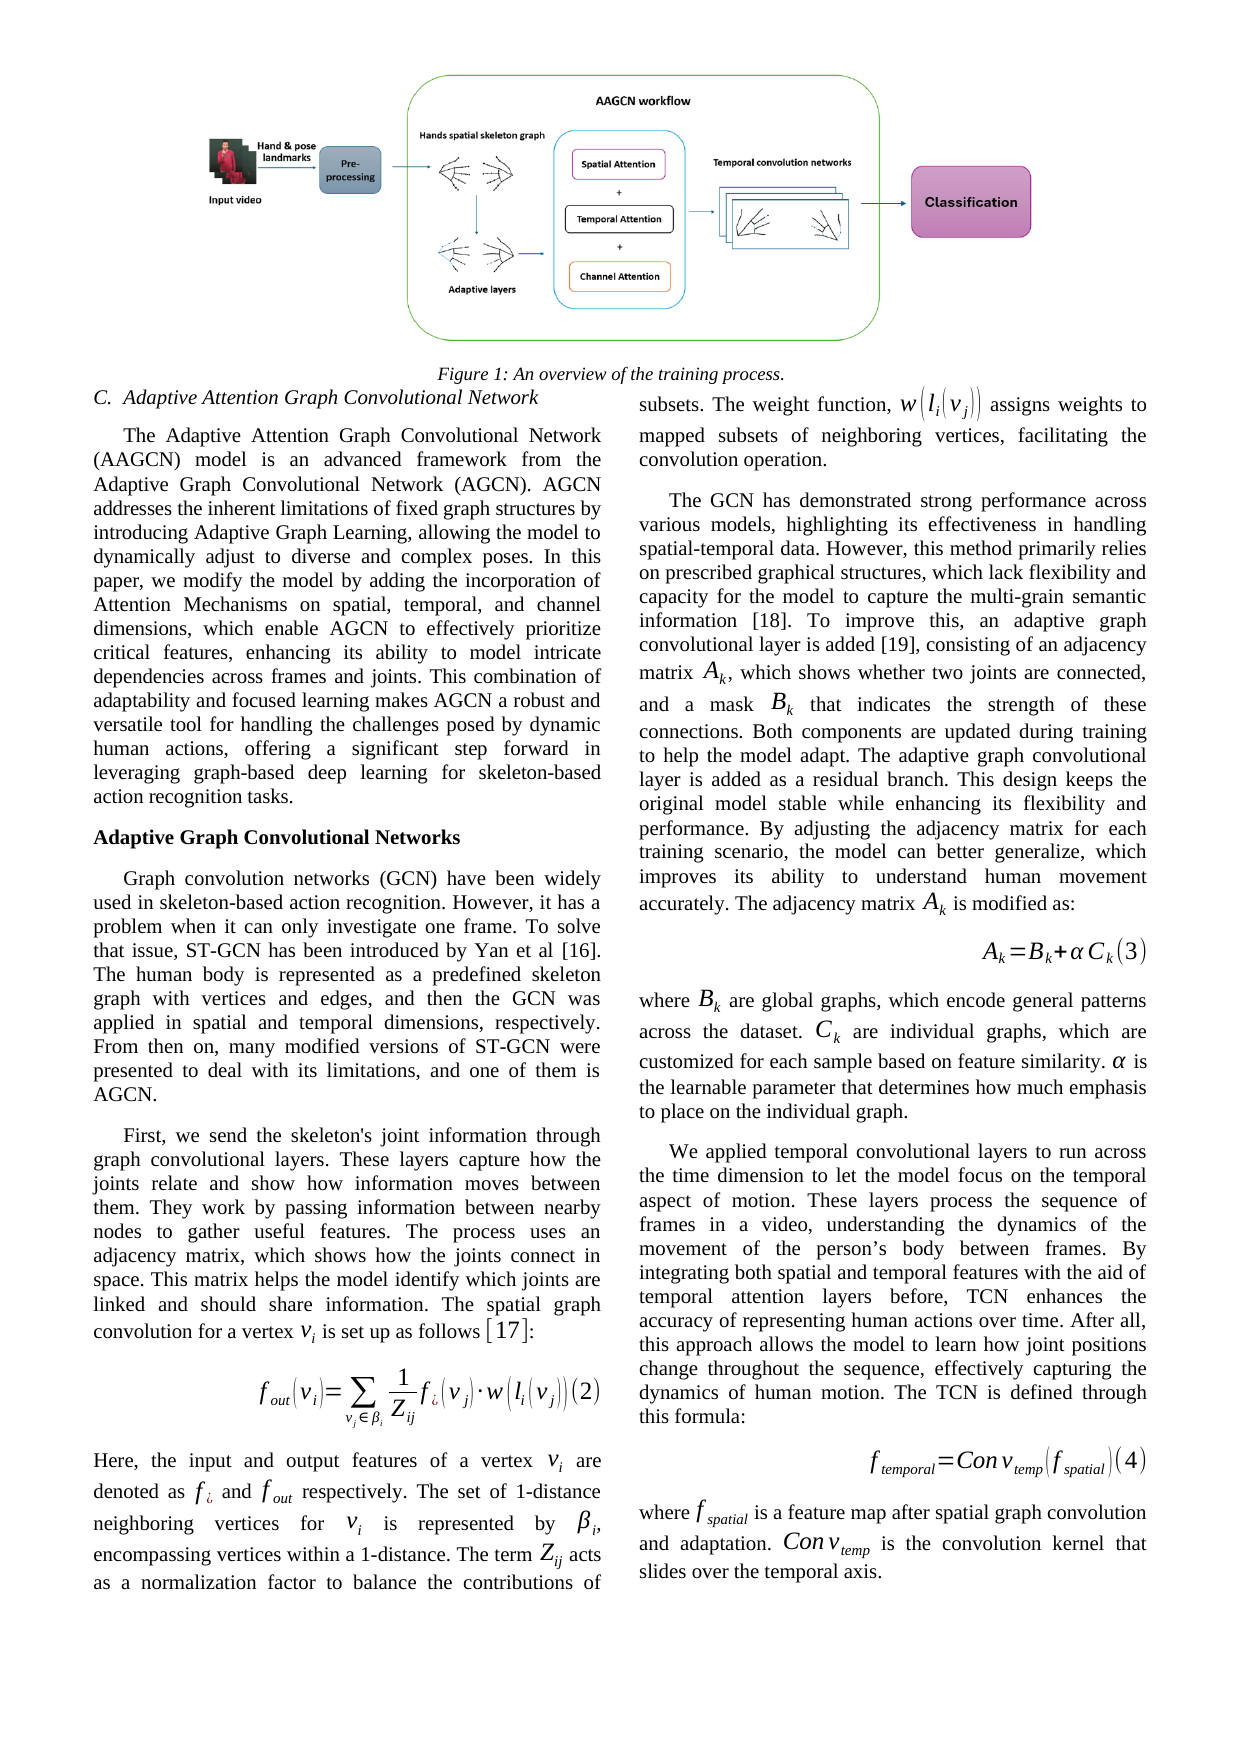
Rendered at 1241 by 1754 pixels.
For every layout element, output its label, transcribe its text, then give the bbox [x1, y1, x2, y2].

picture [188, 59, 1036, 354]
text The Adaptive Attention Graph Convolutional Network (AAGCN) model is an advanced framework from the Adaptive Graph Convolutional Network (AGCN). AGCN addresses the inherent limitations of fixed graph structures by introducing Adaptive Graph Learning, allowing the model to dynamically adjust to diverse and complex poses. In this paper, we modify the model by adding the incorporation of Attention Mechanisms on spatial, temporal, and channel dimensions, which enable AGCN to effectively prioritize critical features, enhancing its ability to model intricate dependencies across frames and joints. This combination of adaptability and focused learning makes AGCN a robust and versatile tool for handling the challenges posed by dynamic human actions, offering a significant step forward in leveraging graph-based deep learning for skeleton-based action recognition tasks. [93, 423, 601, 808]
text Here, the input and output features of a vertex are denoted as and respectively. The set of 1-distance neighboring vertices for is represented by , encompassing vertices within a 1-distance. The term ​ acts as a normalization factor to balance the contributions of subsets. The weight function, assigns weights to mapped subsets of neighboring vertices, facilitating the convolution operation. [639, 56, 1147, 471]
text First, we send the skeleton's joint information through graph convolutional layers. These layers capture how the joints relate and show how information moves between them. They work by passing information between nearby nodes to gather useful features. The process uses an adjacency matrix, which shows how the joints connect in space. This matrix helps the model identify which joints are linked and should share information. The spatial graph convolution for a vertex is set up as follows : [93, 1123, 601, 1347]
text Graph convolution networks (GCN) have been widely used in skeleton-based action recognition. However, it has a problem when it can only investigate one frame. To solve that issue, ST-GCN has been introduced by Yan et al . The human body is represented as a predefined skeleton graph with vertices and edges, and then the GCN was applied in spatial and temporal dimensions, respectively. From then on, many modified versions of ST-GCN were presented to deal with its limitations, and one of them is AGCN. [93, 866, 601, 1106]
text The GCN has demonstrated strong performance across various models, highlighting its effectiveness in handling spatial-temporal data. However, this method primarily relies on prescribed graphical structures, which lack flexibility and capacity for the model to capture the multi-grain semantic information . To improve this, an adaptive graph convolutional layer is added , consisting of an adjacency matrix , which shows whether two joints are connected, and a mask that indicates the strength of these connections. Both components are updated during training to help the model adapt. The adaptive graph convolutional layer is added as a residual branch. This design keeps the original model stable while enhancing its flexibility and performance. By adjusting the adjacency matrix for each training scenario, the model can better generalize, which improves its ability to understand human movement accurately. The adjacency matrix ​is modified as: [639, 488, 1147, 919]
text where are global graphs, which encode general patterns across the dataset. are individual graphs, which are customized for each sample based on feature similarity. is the learnable parameter that determines how much emphasis to place on the individual graph. [639, 984, 1147, 1123]
text We applied temporal convolutional layers to run across the time dimension to let the model focus on the temporal aspect of motion. These layers process the sequence of frames in a video, understanding the dynamics of the movement of the person’s body between frames. By integrating both spatial and temporal features with the aid of temporal attention layers before, TCN enhances the accuracy of representing human actions over time. After all, this approach allows the model to learn how joint positions change throughout the sequence, effectively capturing the dynamics of human motion. The TCN is defined through this formula: [639, 1139, 1147, 1428]
subtitle Adaptive Attention Graph Convolutional Network [93, 56, 601, 409]
text Adaptive Graph Convolutional Networks [93, 825, 601, 849]
text where is a feature map after spatial graph convolution and adaptation. is the convolution kernel that slides over the temporal axis. [639, 1496, 1147, 1583]
text Here, the input and output features of a vertex are denoted as and respectively. The set of 1-distance neighboring vertices for is represented by , encompassing vertices within a 1-distance. The term ​ acts as a normalization factor to balance the contributions of subsets. The weight function, assigns weights to mapped subsets of neighboring vertices, facilitating the convolution operation. [93, 1444, 601, 1594]
